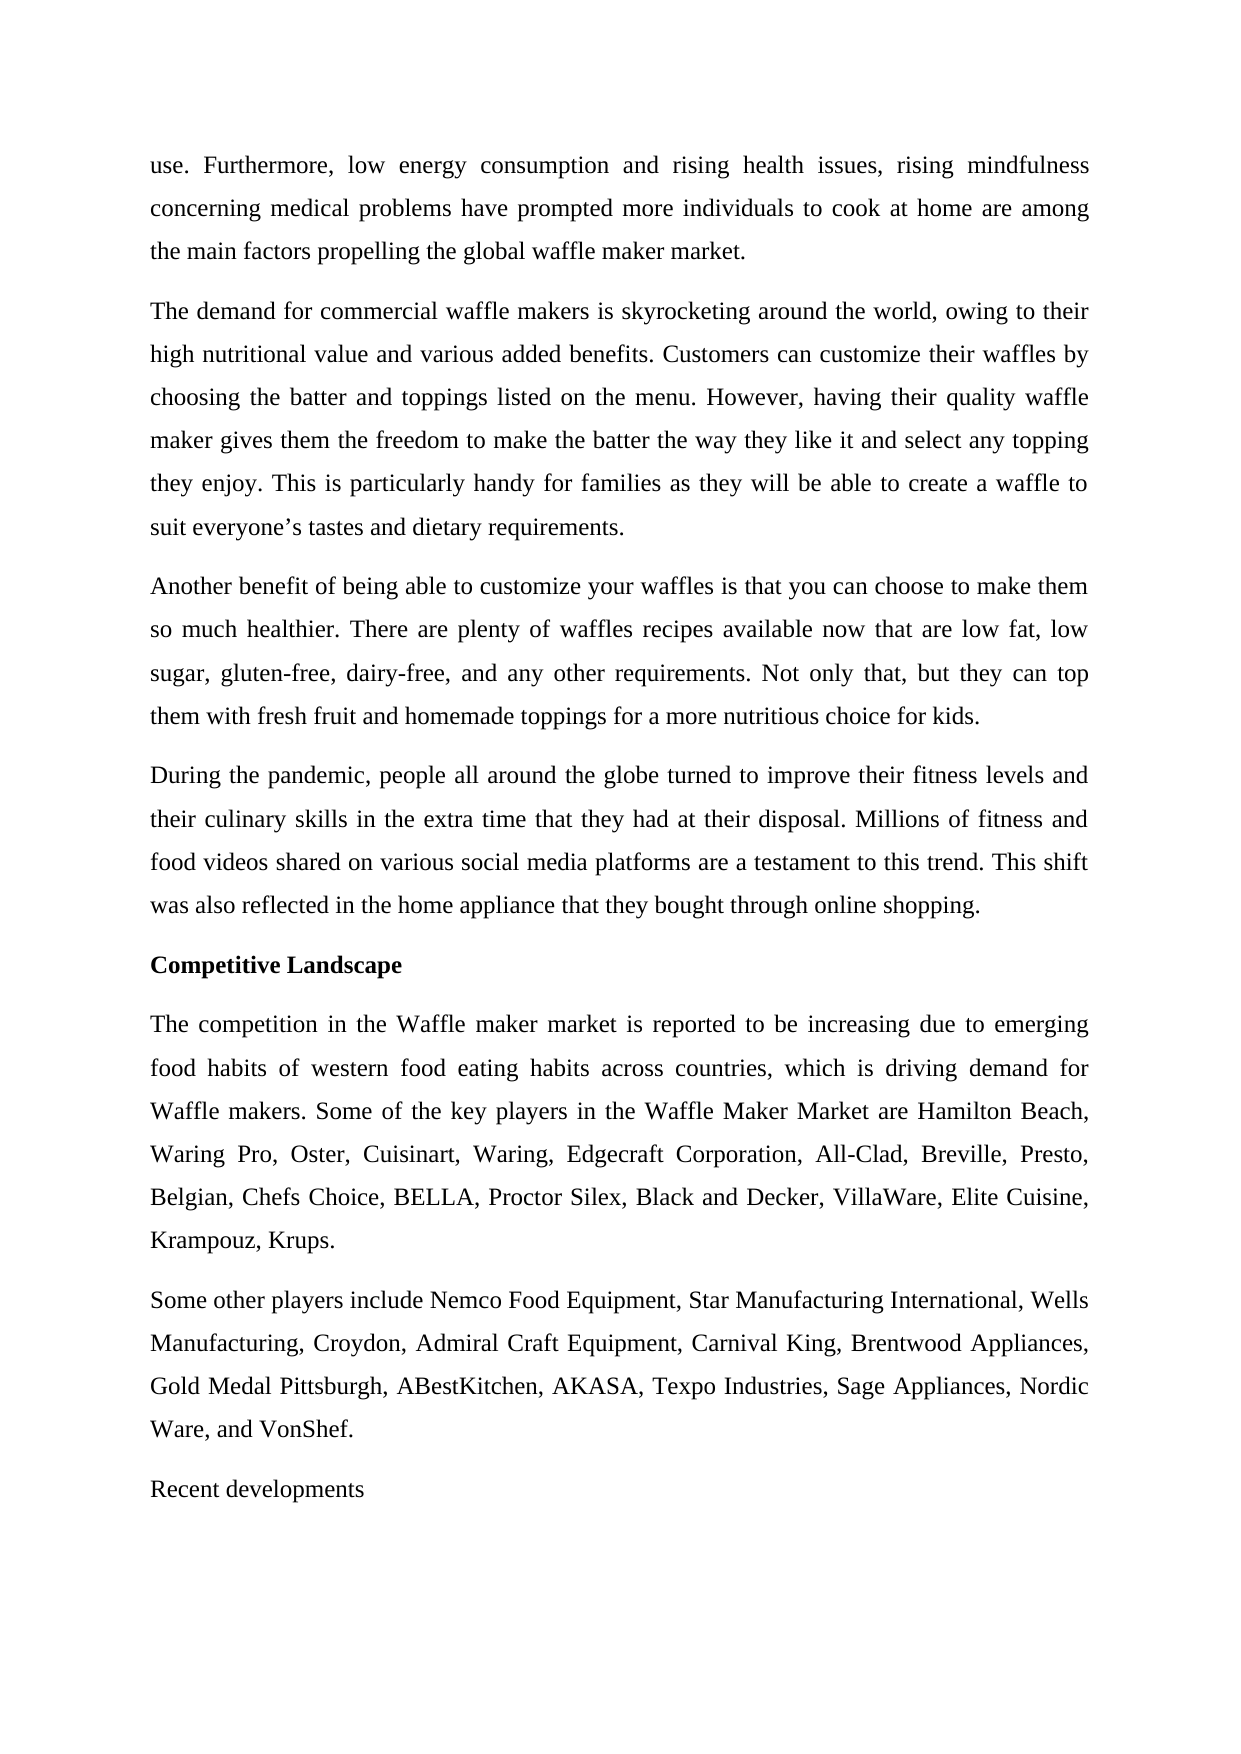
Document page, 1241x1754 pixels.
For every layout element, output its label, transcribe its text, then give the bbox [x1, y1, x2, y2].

text Competitive Landscape [150, 950, 1090, 978]
text The demand for commercial waffle makers is skyrocketing around the world, owing to their high nutritional value and various added benefits. Customers can customize their waffles by choosing the batter and toppings listed on the menu. However, having their quality waffle maker gives them the freedom to make the batter the way they like it and select any topping they enjoy. This is particularly handy for families as they will be able to create a waffle to suit everyone’s tastes and dietary requirements. [150, 296, 1090, 540]
text Recent developments [150, 1474, 1090, 1503]
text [150, 150, 1090, 265]
text Another benefit of being able to customize your waffles is that you can choose to make them so much healthier. There are plenty of waffles recipes available now that are low fat, low sugar, gluten-free, dairy-free, and any other requirements. Not only that, but they can top them with fresh fruit and homemade toppings for a more nutritious choice for kids. [150, 571, 1090, 729]
text During the pandemic, people all around the globe turned to improve their fitness levels and their culinary skills in the extra time that they had at their disposal. Millions of fitness and food videos shared on various social media platforms are a testament to this trend. This shift was also reflected in the home appliance that they bought through online shopping. [150, 761, 1090, 919]
text Some other players include Nemco Food Equipment, Star Manufacturing International, Wells Manufacturing, Croydon, Admiral Craft Equipment, Carnival King, Brentwood Appliances, Gold Medal Pittsburgh, ABestKitchen, AKASA, Texpo Industries, Sage Appliances, Nordic Ware, and VonShef. [150, 1285, 1090, 1443]
text The competition in the Waffle maker market is reported to be increasing due to emerging food habits of western food eating habits across countries, which is driving demand for Waffle makers. Some of the key players in the Waffle Maker Market are Hamilton Beach, Waring Pro, Oster, Cuisinart, Waring, Edgecraft Corporation, All-Clad, Breville, Presto, Belgian, Chefs Choice, BELLA, Proctor Silex, Black and Decker, VillaWare, Elite Cuisine, Krampouz, Krups. [150, 1009, 1090, 1254]
